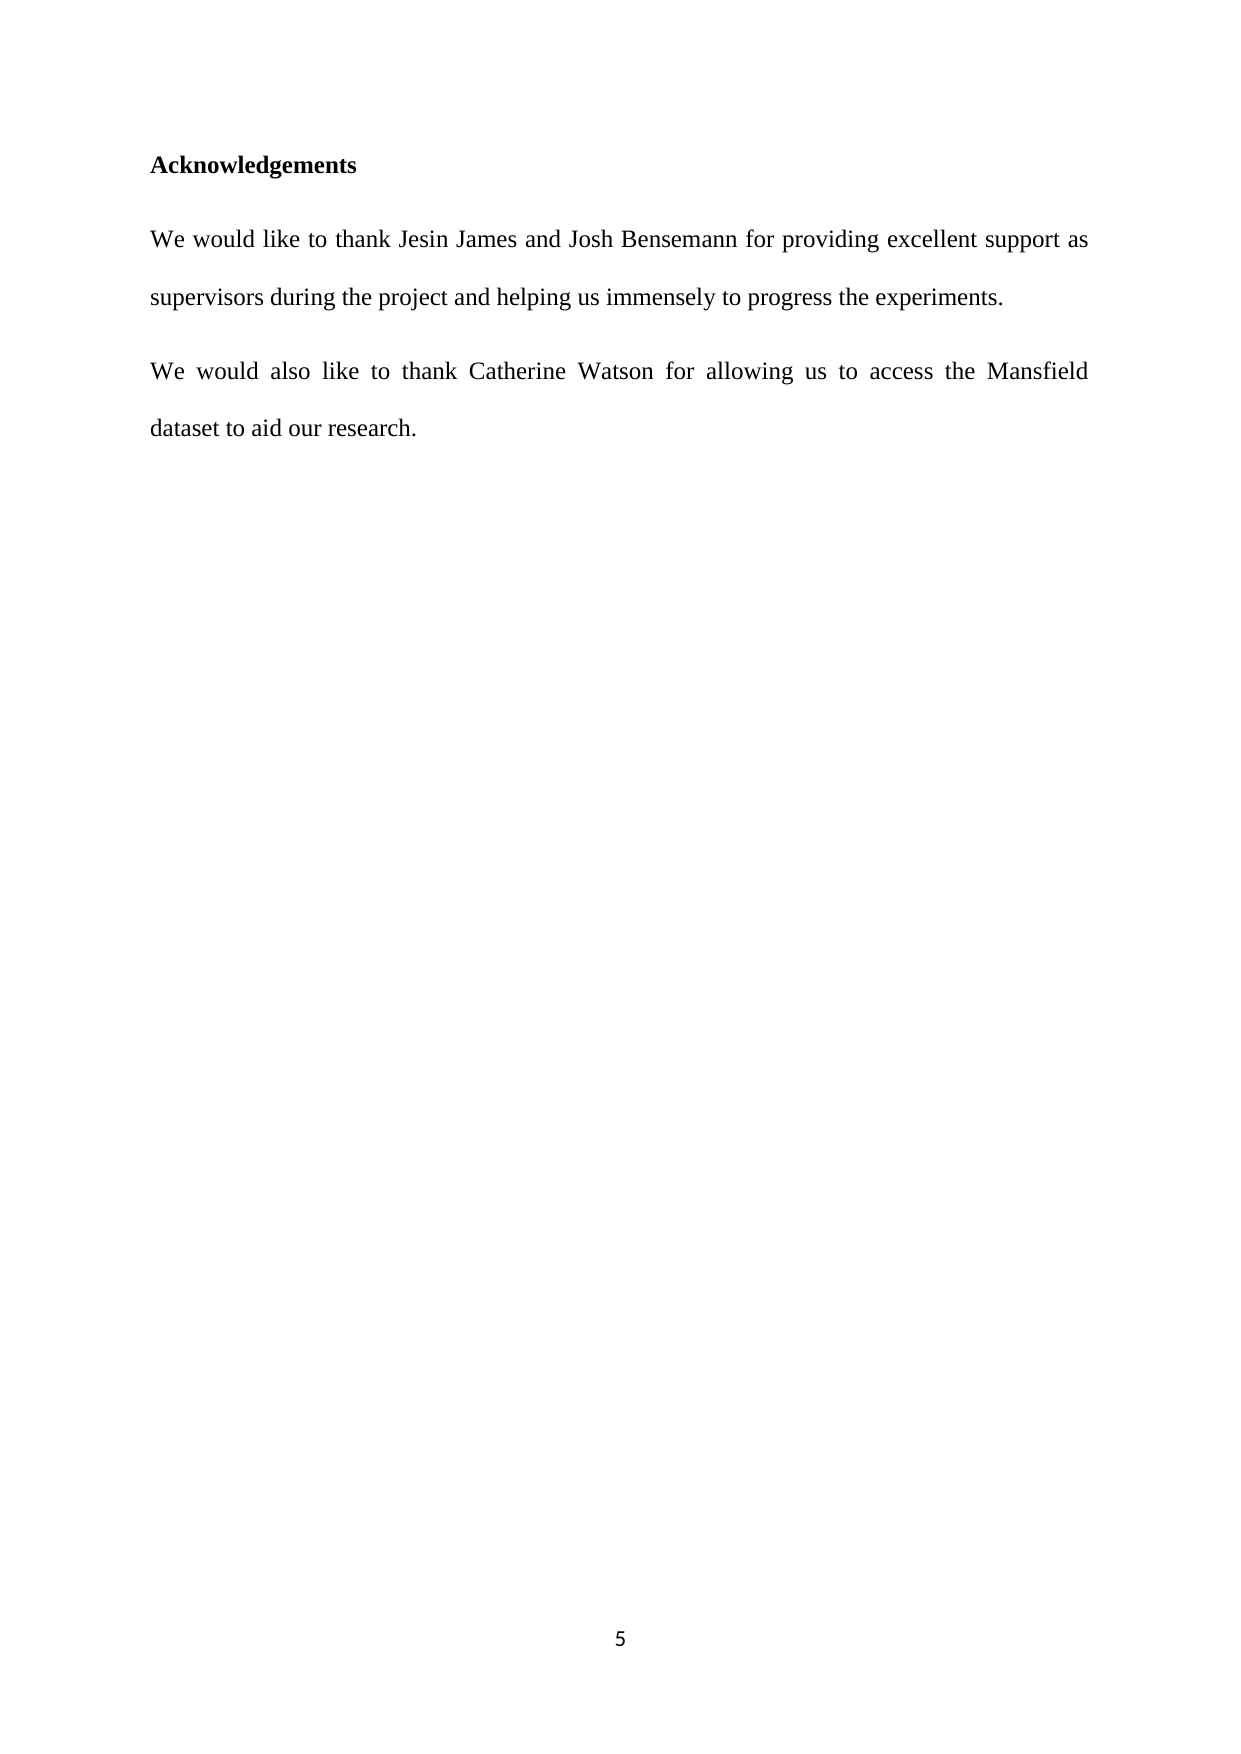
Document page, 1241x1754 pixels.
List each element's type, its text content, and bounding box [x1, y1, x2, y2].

text We would like to thank Jesin James and Josh Bensemann for providing excellent support as supervisors during the project and helping us immensely to progress the experiments. [150, 224, 1090, 310]
text Acknowledgements [150, 150, 1090, 179]
text We would also like to thank Catherine Watson for allowing us to access the Mansfield dataset to aid our research. [150, 356, 1090, 442]
